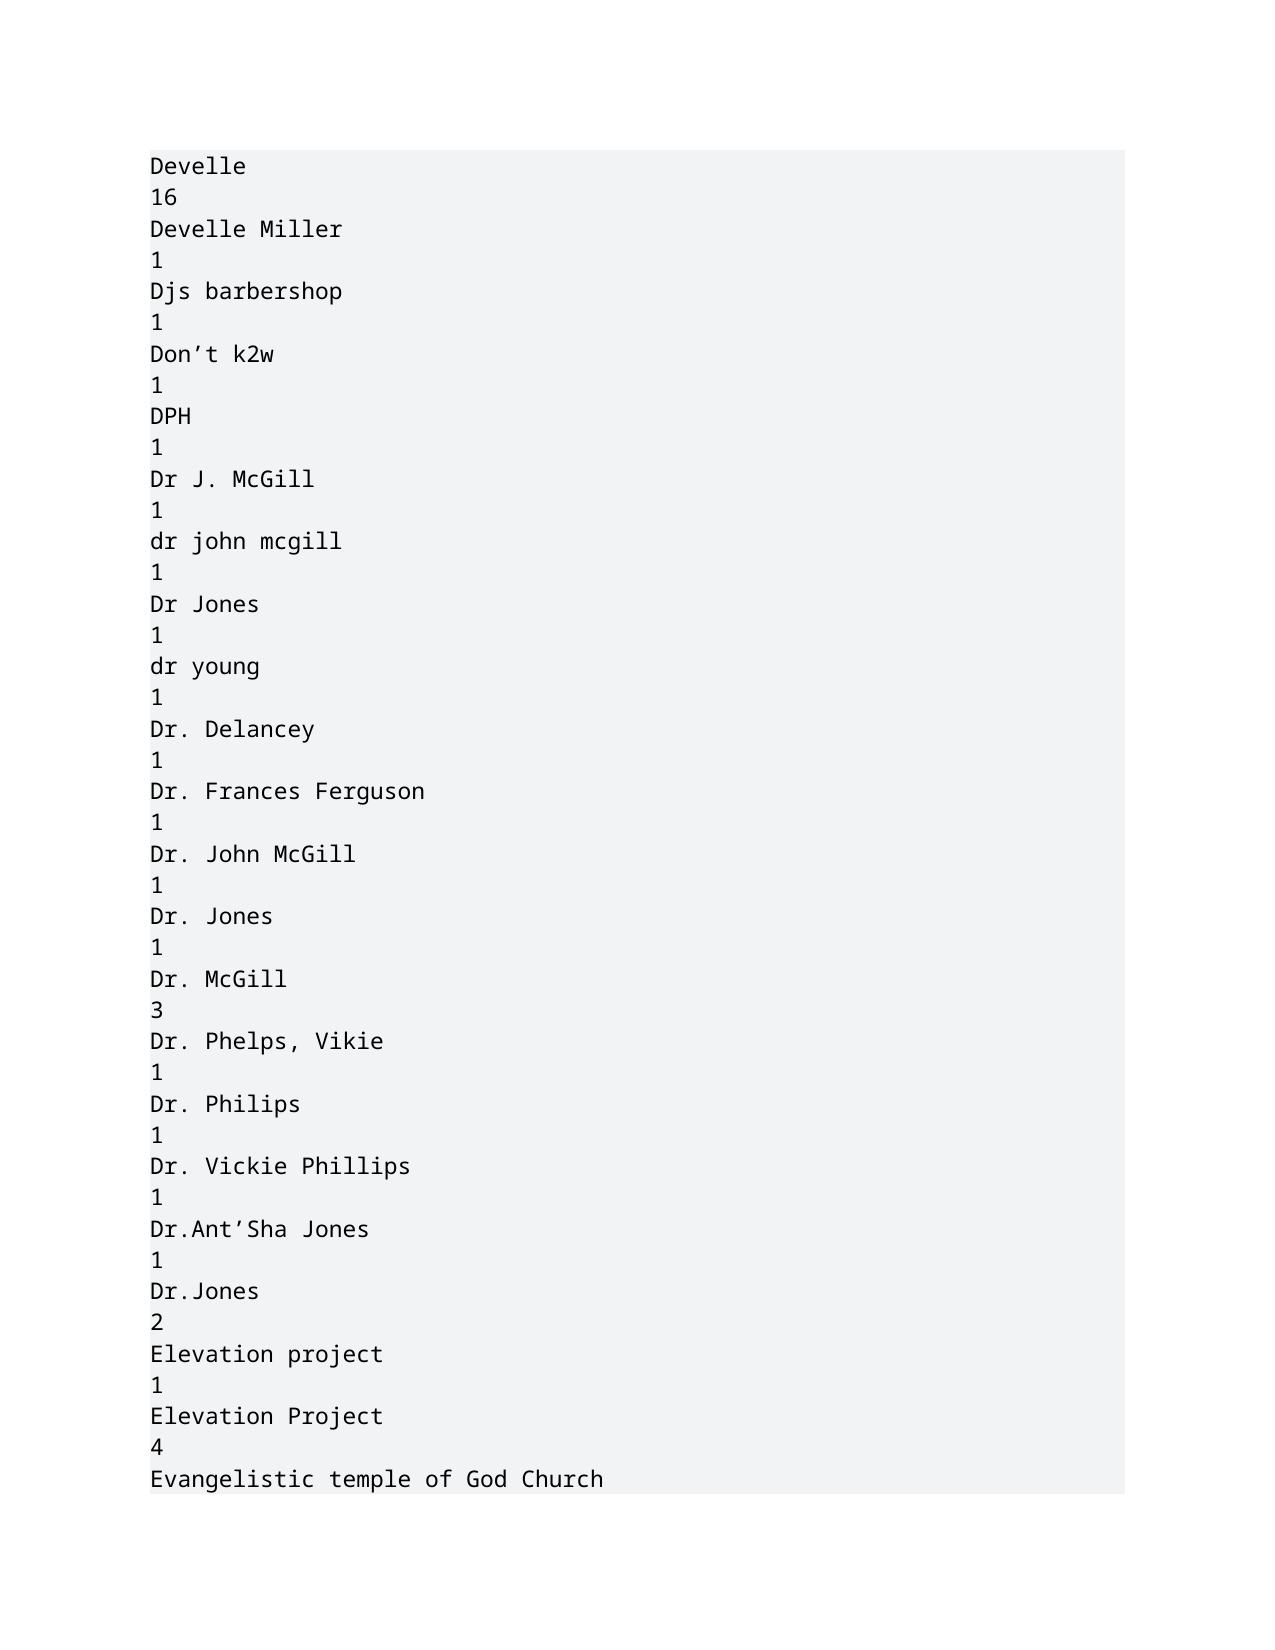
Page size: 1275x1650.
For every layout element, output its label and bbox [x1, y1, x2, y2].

text [150, 150, 1125, 1494]
